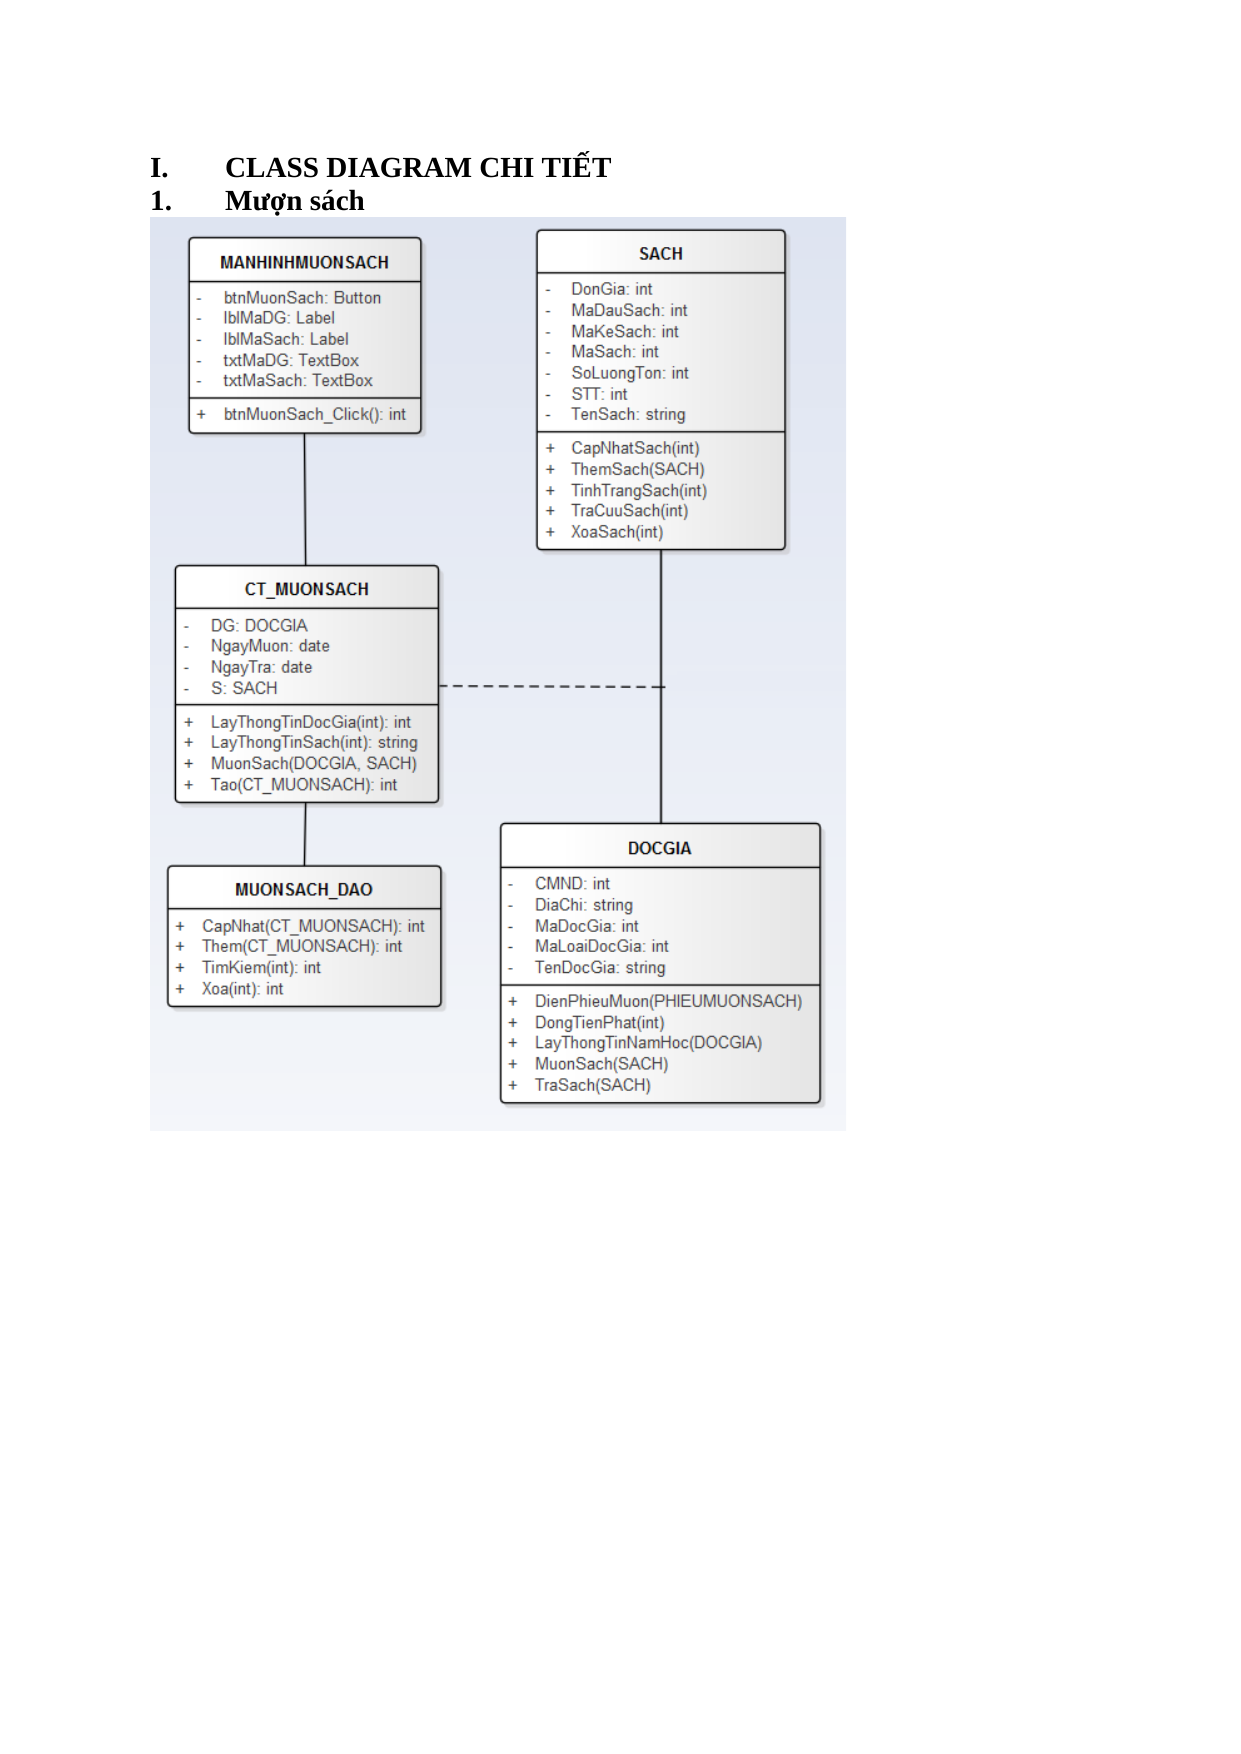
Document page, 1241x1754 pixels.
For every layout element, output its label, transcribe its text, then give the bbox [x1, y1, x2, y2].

list CLASS DIAGRAM CHI TIẾT [150, 150, 1090, 183]
picture [150, 217, 847, 1131]
list Mượn sách [150, 183, 1090, 217]
